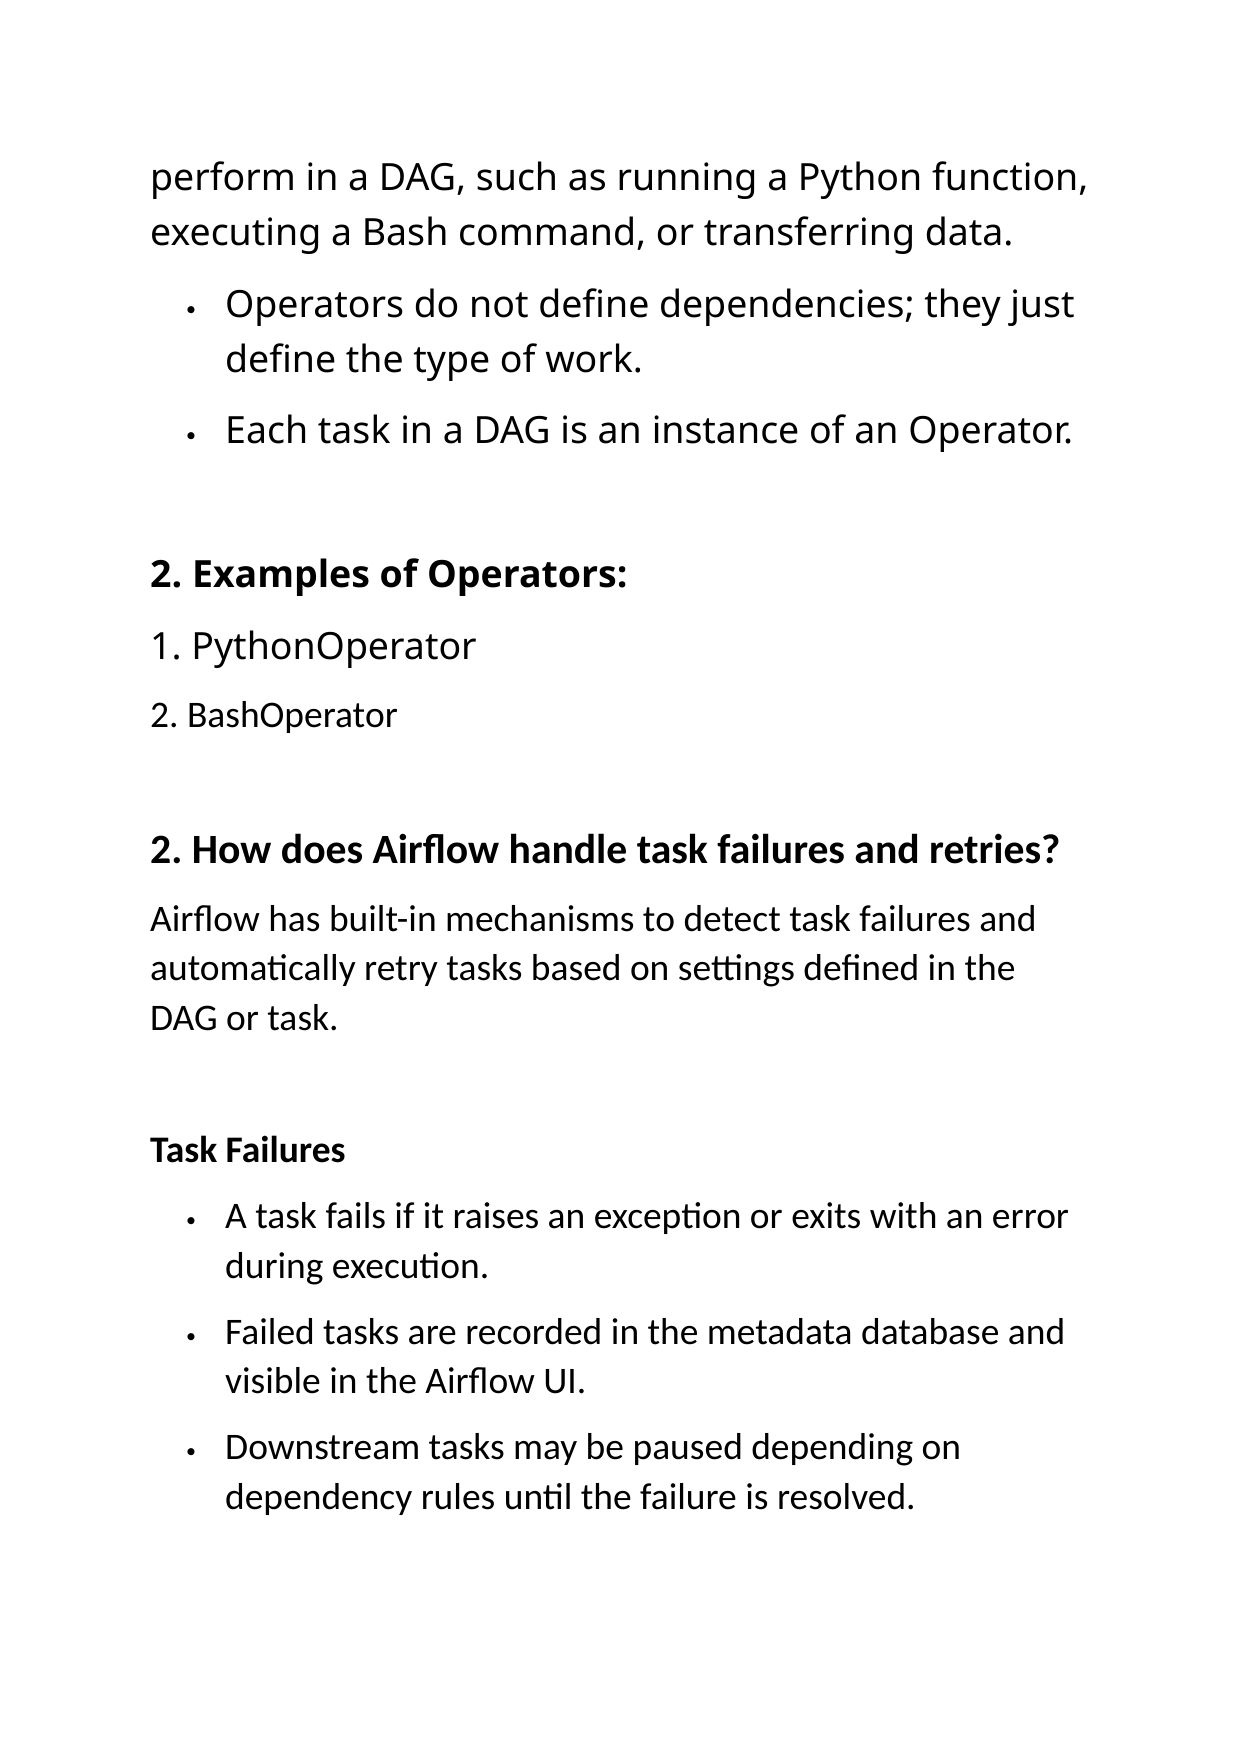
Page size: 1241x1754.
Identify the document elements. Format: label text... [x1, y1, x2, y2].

text 2. Examples of Operators: [150, 547, 1090, 598]
text 2. BashOperator [150, 691, 1090, 737]
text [150, 150, 1090, 256]
list Operators do not define dependencies; they just define the type of work. [187, 277, 1090, 383]
list Failed tasks are recorded in the metadata database and visible in the Airflow UI. [187, 1308, 1090, 1403]
list Downstream tasks may be paused depending on dependency rules until the failure is resolved. [187, 1423, 1090, 1519]
list Each task in a DAG is an instance of an Operator. [187, 404, 1090, 455]
text 2. How does Airflow handle task failures and retries? [150, 823, 1090, 874]
text Airflow has built-in mechanisms to detect task failures and automatically retry tasks based on settings defined in the DAG or task. [150, 895, 1090, 1039]
list A task fails if it raises an exception or exits with an error during execution. [187, 1192, 1090, 1287]
text Task Failures [150, 1126, 1090, 1172]
text 1. PythonOperator [150, 619, 1090, 670]
